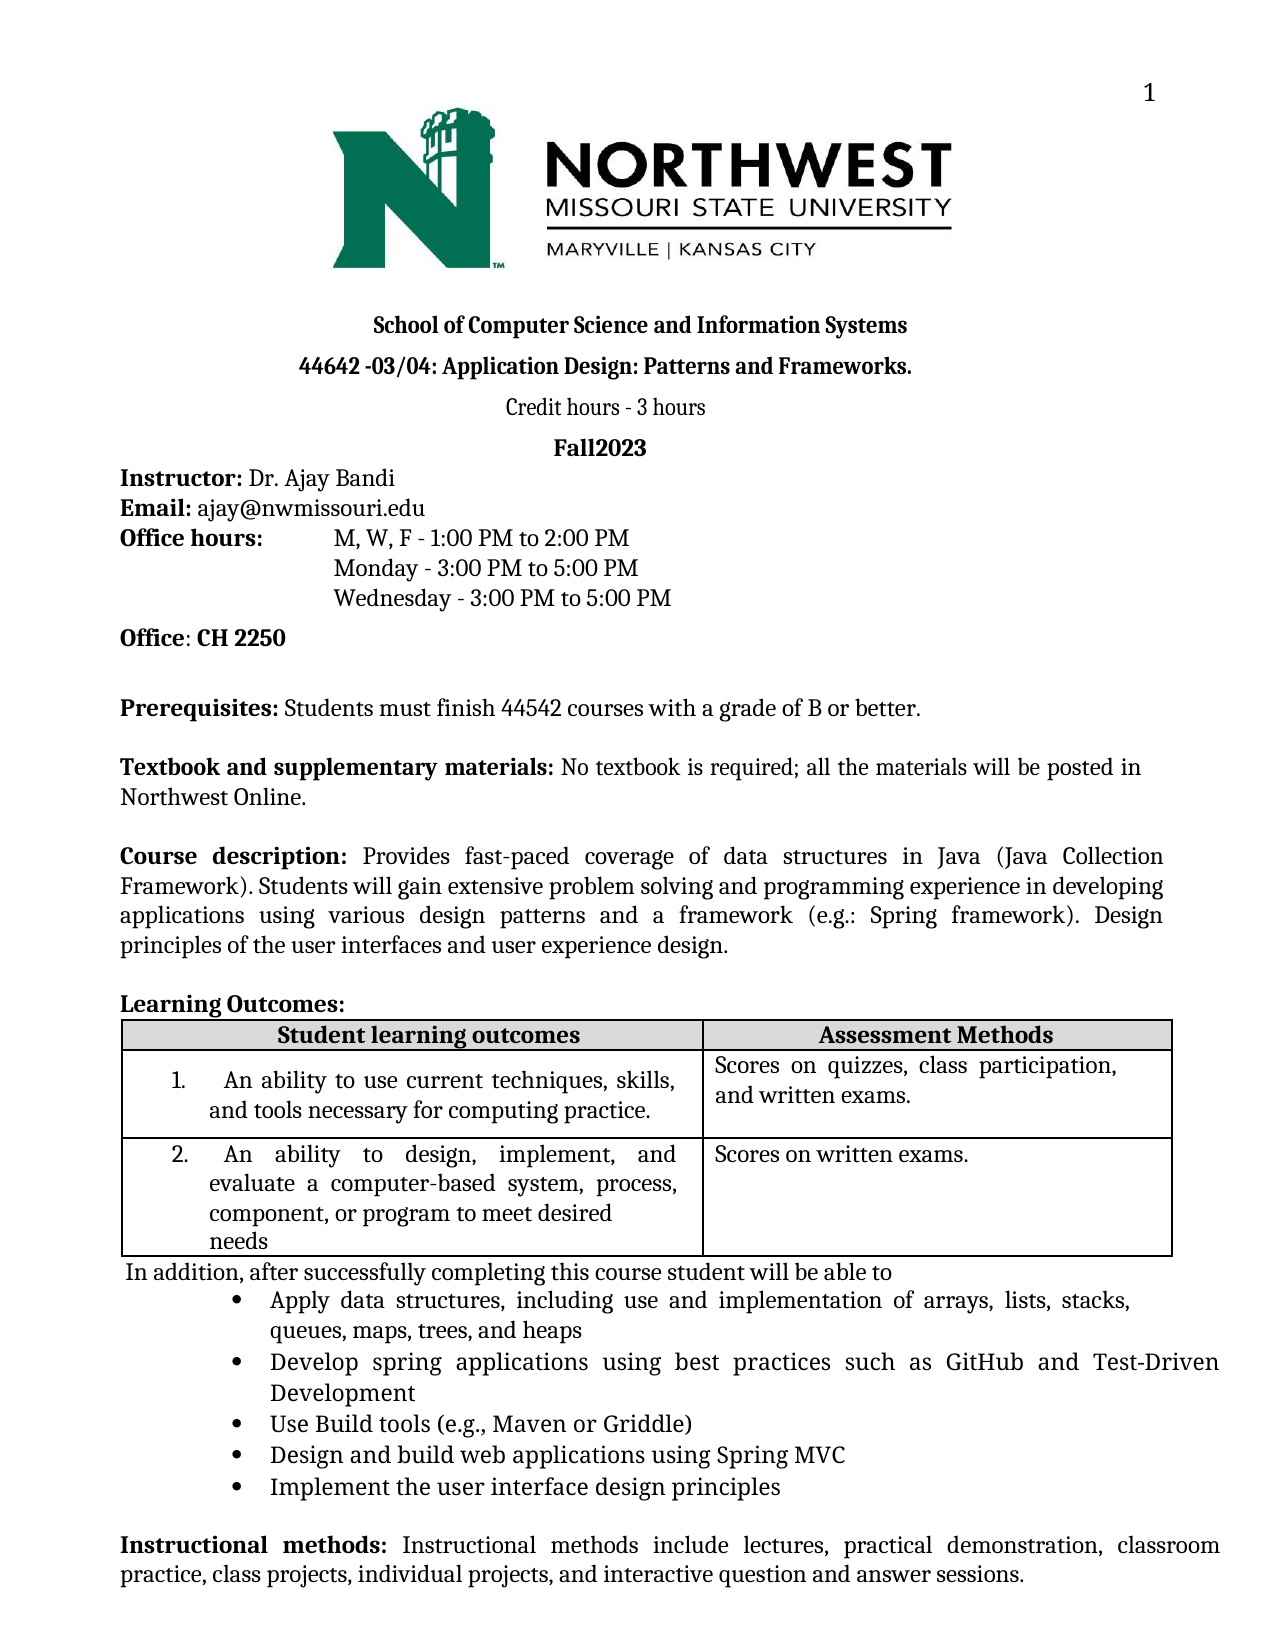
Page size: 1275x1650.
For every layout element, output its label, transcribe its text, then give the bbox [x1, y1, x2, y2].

subtitle Office: CH 2250 [120, 623, 942, 652]
text Textbook and supplementary materials: No textbook is required; all the materials will be posted in Northwest Online. [120, 753, 1142, 812]
list Apply data structures, including use and implementation of arrays, lists, stacks, queues, maps, trees, and heaps [232, 1286, 1131, 1345]
subtitle Credit hours - 3 hours [207, 393, 942, 422]
table_header Student learning outcomes [123, 1021, 702, 1049]
text Prerequisites: Students must finish 44542 courses with a grade of B or better. [120, 694, 1142, 723]
text Instructor: Dr. Ajay Bandi [120, 464, 1221, 493]
text In addition, after successfully completing this course student will be able to [125, 1258, 1221, 1286]
list Develop spring applications using best practices such as GitHub and Test-Driven Development [232, 1346, 1221, 1408]
list Design and build web applications using Spring MVC [232, 1439, 1221, 1471]
picture [327, 102, 952, 271]
table_cell 2. An ability to design, implement, and evaluate a computer-based system, process, component, or program to meet desired needs [123, 1139, 702, 1255]
text Course description: Provides fast-paced coverage of data structures in Java (Java Collection Framework). Students will gain extensive problem solving and programming experience in developing applications using various design patterns and a framework (e.g.: Spring framework). Design principles of the user interfaces and user experience design. [120, 842, 1164, 959]
subtitle 44642 -03/04: Application Design: Patterns and Frameworks. [270, 352, 942, 381]
subtitle School of Computer Science and Information Systems [339, 311, 942, 340]
text Wednesday - 3:00 PM to 5:00 PM [120, 583, 1221, 612]
text Office hours: M, W, F - 1:00 PM to 2:00 PM [120, 524, 1221, 553]
list Implement the user interface design principles [232, 1471, 1221, 1502]
text Email: ajay@nwmissouri.edu [120, 494, 1221, 523]
text Instructional methods: Instructional methods include lectures, practical demonstration, classroom practice, class projects, individual projects, and interactive question and answer sessions. [120, 1531, 1221, 1589]
text Monday - 3:00 PM to 5:00 PM [120, 554, 1221, 582]
table_cell 1. An ability to use current techniques, skills, and tools necessary for computing practice. [123, 1051, 702, 1137]
subtitle Fall2023 [195, 434, 942, 463]
table_header Assessment Methods [704, 1021, 1171, 1049]
list Use Build tools (e.g., Maven or Griddle) [232, 1408, 1221, 1439]
table_cell Scores on written exams. [704, 1139, 1171, 1255]
subtitle Learning Outcomes: [120, 990, 1221, 1019]
table_cell Scores on quizzes, class participation, and written exams. [704, 1051, 1171, 1137]
